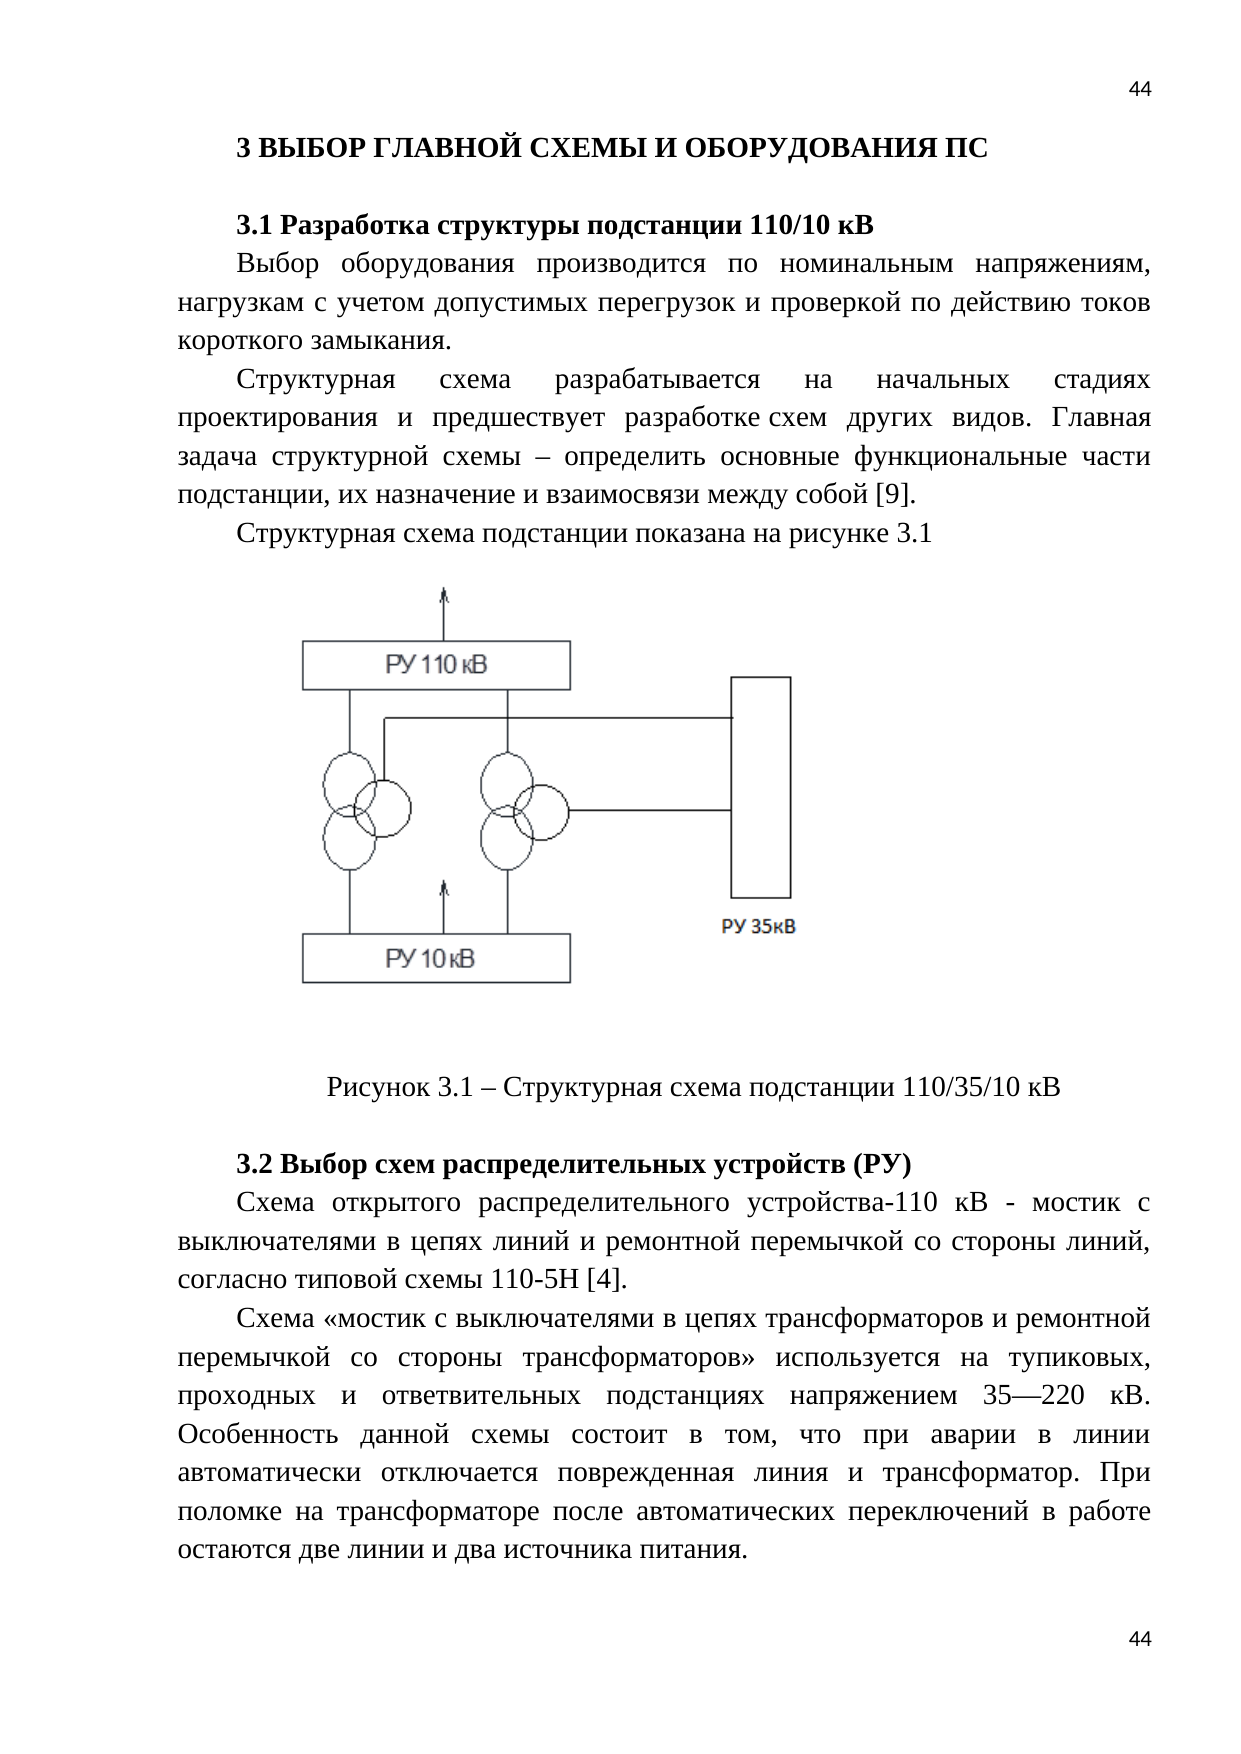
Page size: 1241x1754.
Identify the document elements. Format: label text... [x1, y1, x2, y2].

text 3.1 Разработка структуры подстанции 110/10 кВ [177, 207, 1152, 240]
text Структурная схема разрабатывается на начальных стадиях проектирования и предшествует разработке схем других видов. Главная задача структурной схемы – определить основные функциональные части подстанции, их назначение и взаимосвязи между собой [9]. [177, 361, 1152, 510]
text Выбор оборудования производится по номинальным напряжениям, нагрузкам с учетом допустимых перегрузок и проверкой по действию токов короткого замыкания. [177, 245, 1152, 356]
text Структурная схема подстанции показана на рисунке 3.1 [177, 515, 1152, 549]
text 3 ВЫБОР ГЛАВНОЙ СХЕМЫ И ОБОРУДОВАНИЯ ПС [177, 130, 1152, 163]
picture [243, 553, 1145, 1065]
text Рисунок 3.1 – Структурная схема подстанции 110/35/10 кВ [177, 1069, 1152, 1102]
text 3.2 Выбор схем распределительных устройств (РУ) [177, 1146, 1152, 1179]
text Схема открытого распределительного устройства-110 кВ - мостик с выключателями в цепях линий и ремонтной перемычкой со стороны линий, согласно типовой схемы 110-5Н [4]. [177, 1184, 1152, 1295]
